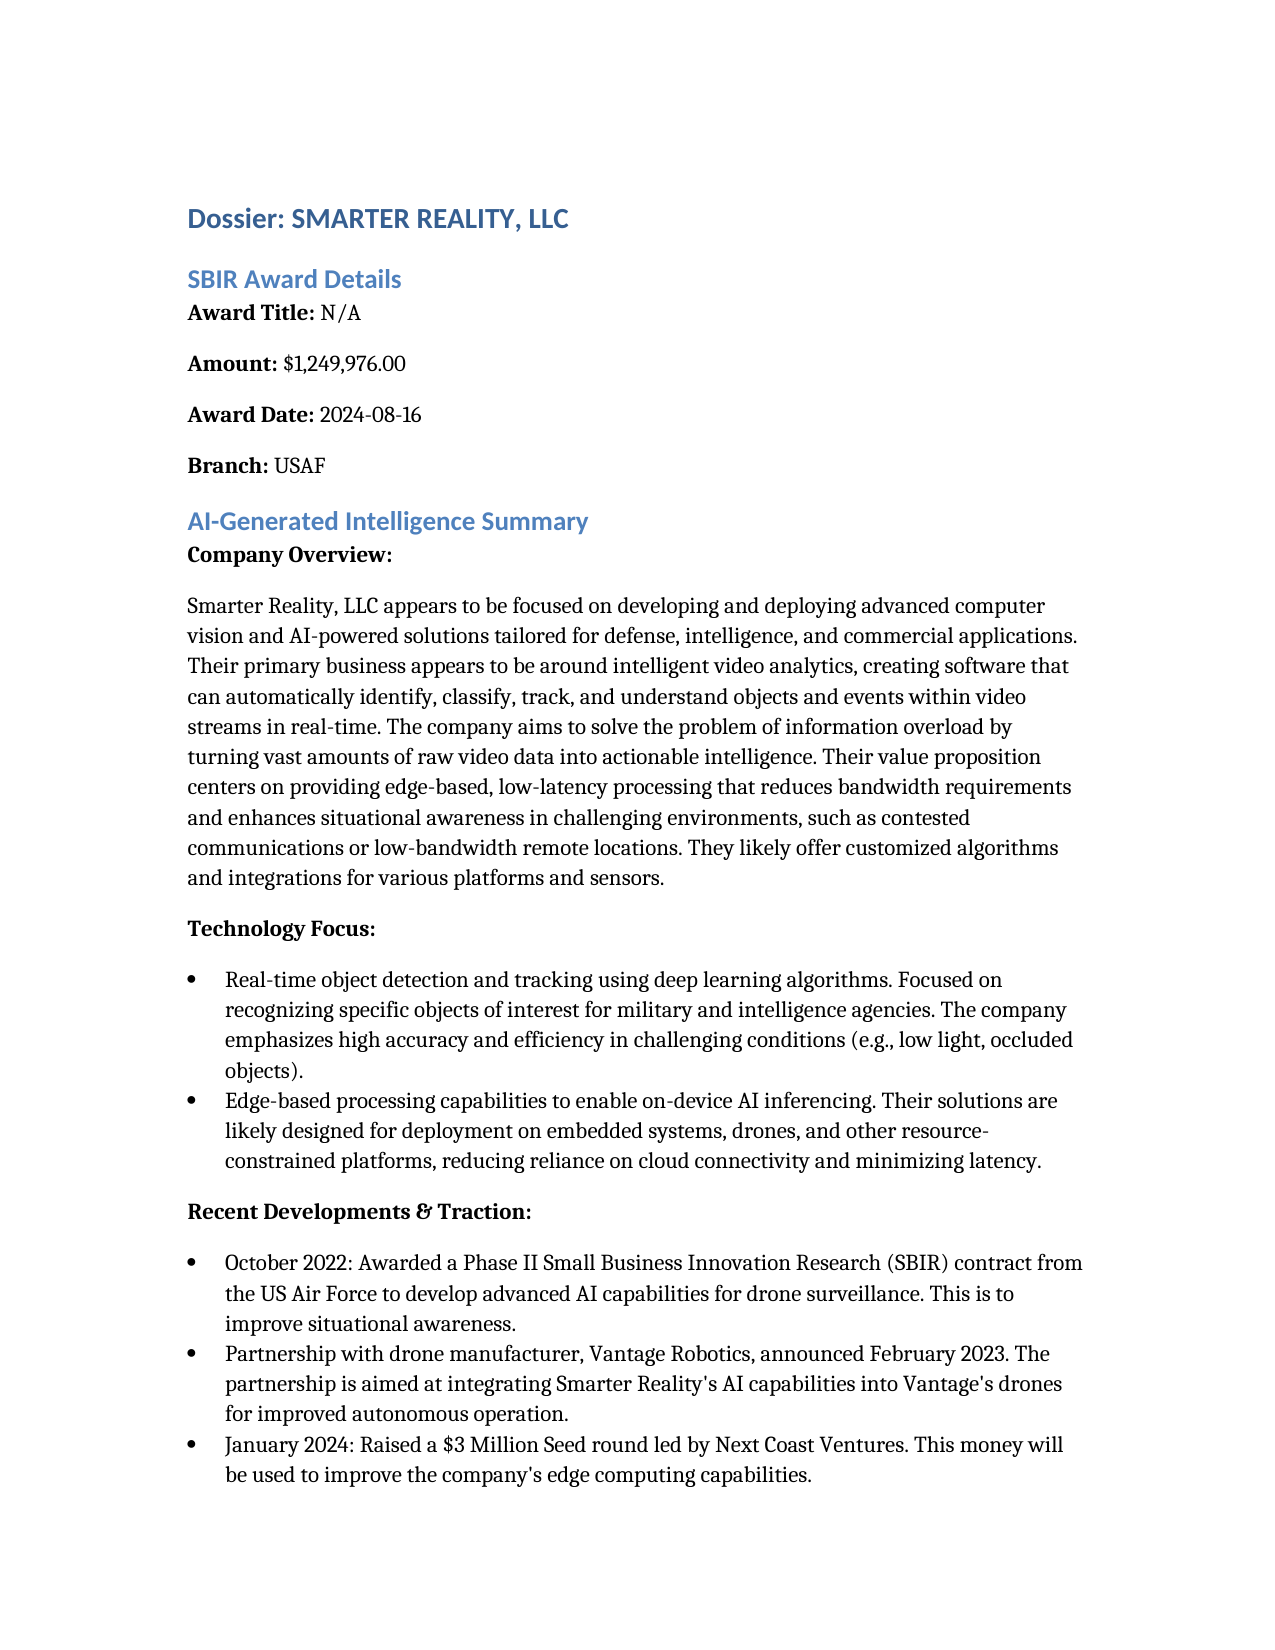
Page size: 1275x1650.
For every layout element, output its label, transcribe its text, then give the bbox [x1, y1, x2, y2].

text Branch: USAF [187, 453, 1087, 479]
text Recent Developments & Traction: [187, 1199, 1087, 1225]
text Award Title: N/A [187, 300, 1087, 326]
list Partnership with drone manufacturer, Vantage Robotics, announced February 2023. The partnership is aimed at integrating Smarter Reality's AI capabilities into Vantage's drones for improved autonomous operation. [187, 1341, 1087, 1427]
text Technology Focus: [187, 916, 1087, 942]
text Award Date: 2024-08-16 [187, 402, 1087, 428]
subtitle SBIR Award Details [187, 262, 1087, 295]
text Company Overview: [187, 542, 1087, 568]
text Amount: $1,249,976.00 [187, 351, 1087, 377]
list October 2022: Awarded a Phase II Small Business Innovation Research (SBIR) contract from the US Air Force to develop advanced AI capabilities for drone surveillance. This is to improve situational awareness. [187, 1250, 1087, 1337]
list January 2024: Raised a $3 Million Seed round led by Next Coast Ventures. This money will be used to improve the company's edge computing capabilities. [187, 1431, 1087, 1488]
subtitle AI-Generated Intelligence Summary [187, 504, 1087, 537]
list Real-time object detection and tracking using deep learning algorithms. Focused on recognizing specific objects of interest for military and intelligence agencies. The company emphasizes high accuracy and efficiency in challenging conditions (e.g., low light, occluded objects). [187, 967, 1087, 1084]
subtitle Dossier: SMARTER REALITY, LLC [187, 200, 1087, 236]
text Smarter Reality, LLC appears to be focused on developing and deploying advanced computer vision and AI-powered solutions tailored for defense, intelligence, and commercial applications. Their primary business appears to be around intelligent video analytics, creating software that can automatically identify, classify, track, and understand objects and events within video streams in real-time. The company aims to solve the problem of information overload by turning vast amounts of raw video data into actionable intelligence. Their value proposition centers on providing edge-based, low-latency processing that reduces bandwidth requirements and enhances situational awareness in challenging environments, such as contested communications or low-bandwidth remote locations. They likely offer customized algorithms and integrations for various platforms and sensors. [187, 593, 1087, 891]
list Edge-based processing capabilities to enable on-device AI inferencing. Their solutions are likely designed for deployment on embedded systems, drones, and other resource-constrained platforms, reducing reliance on cloud connectivity and minimizing latency. [187, 1088, 1087, 1174]
